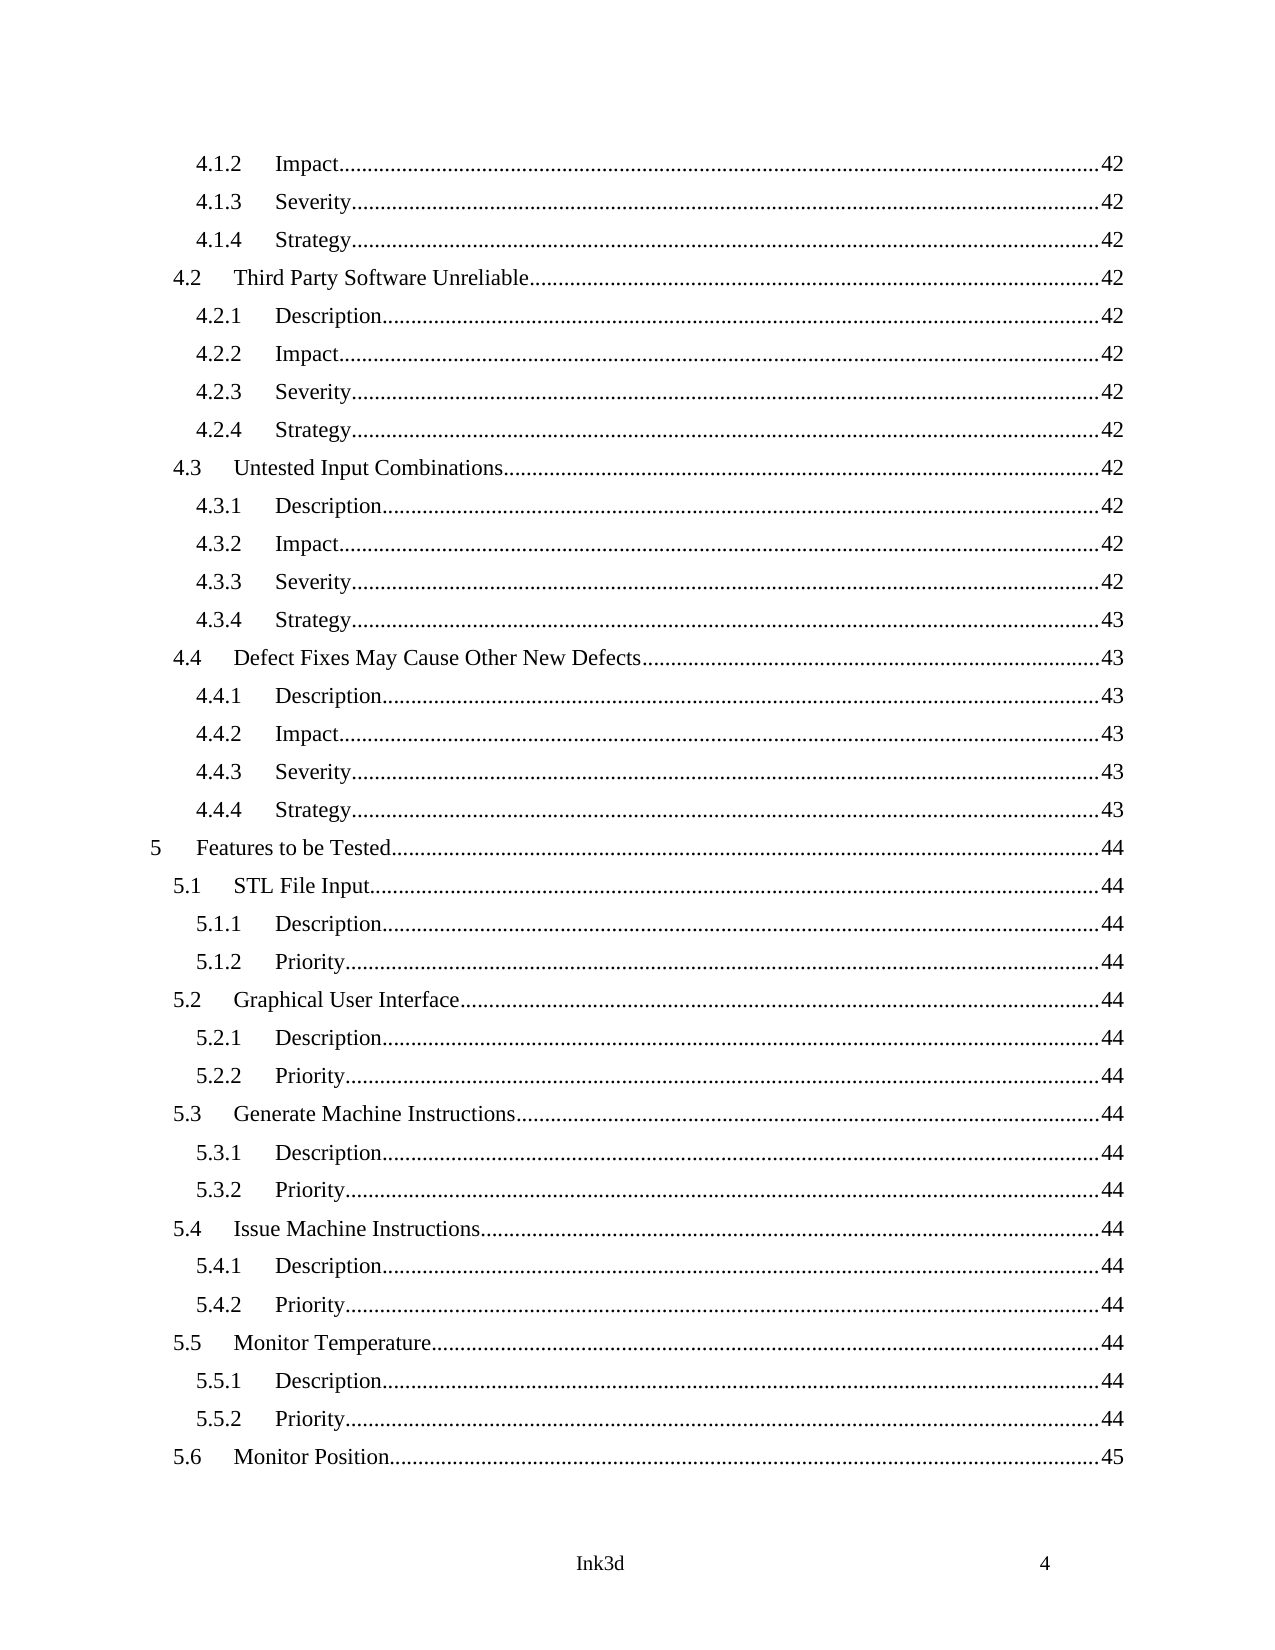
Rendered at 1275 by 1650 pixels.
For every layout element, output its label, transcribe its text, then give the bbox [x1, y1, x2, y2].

text 5.1.1 Description 44 [196, 910, 1125, 937]
text 4.4.2 Impact 43 [196, 720, 1125, 747]
text 4.4.4 Strategy 43 [196, 796, 1125, 823]
text 5.4.2 Priority 44 [196, 1291, 1125, 1317]
text 5.4 Issue Machine Instructions 44 [173, 1214, 1125, 1241]
text 5.2 Graphical User Interface 44 [173, 986, 1125, 1013]
text 5.5 Monitor Temperature 44 [173, 1329, 1125, 1355]
text 5.3.2 Priority 44 [196, 1177, 1125, 1203]
text 5.5.1 Description 44 [196, 1367, 1125, 1393]
text 4.3.1 Description 42 [196, 492, 1125, 518]
text 5.5.2 Priority 44 [196, 1405, 1125, 1431]
text 4.3.3 Severity 42 [196, 568, 1125, 594]
text 4.4 Defect Fixes May Cause Other New Defects 43 [173, 644, 1125, 671]
text 4.2.1 Description 42 [196, 302, 1125, 328]
text 5.1 STL File Input 44 [173, 872, 1125, 899]
text 4.2 Third Party Software Unreliable 42 [173, 264, 1125, 290]
text 4.2.3 Severity 42 [196, 378, 1125, 404]
text 4.4.1 Description 43 [196, 682, 1125, 709]
text 4.4.3 Severity 43 [196, 758, 1125, 785]
text 5.4.1 Description 44 [196, 1253, 1125, 1279]
text 5.2.2 Priority 44 [196, 1062, 1125, 1089]
text 5.1.2 Priority 44 [196, 948, 1125, 975]
text 5.3.1 Description 44 [196, 1138, 1125, 1165]
text 5.3 Generate Machine Instructions 44 [173, 1101, 1125, 1127]
text 4.2.2 Impact 42 [196, 340, 1125, 366]
text 4.1.4 Strategy 42 [196, 226, 1125, 252]
text 4.3.2 Impact 42 [196, 530, 1125, 557]
text 4.1.3 Severity 42 [196, 188, 1125, 214]
text 5 Features to be Tested 44 [150, 834, 1125, 861]
text 4.2.4 Strategy 42 [196, 416, 1125, 442]
text 4.3.4 Strategy 43 [196, 606, 1125, 633]
text 5.2.1 Description 44 [196, 1024, 1125, 1051]
text 5.6 Monitor Position 45 [173, 1443, 1125, 1469]
text 4.3 Untested Input Combinations 42 [173, 454, 1125, 481]
text 4.1.2 Impact 42 [196, 150, 1125, 176]
